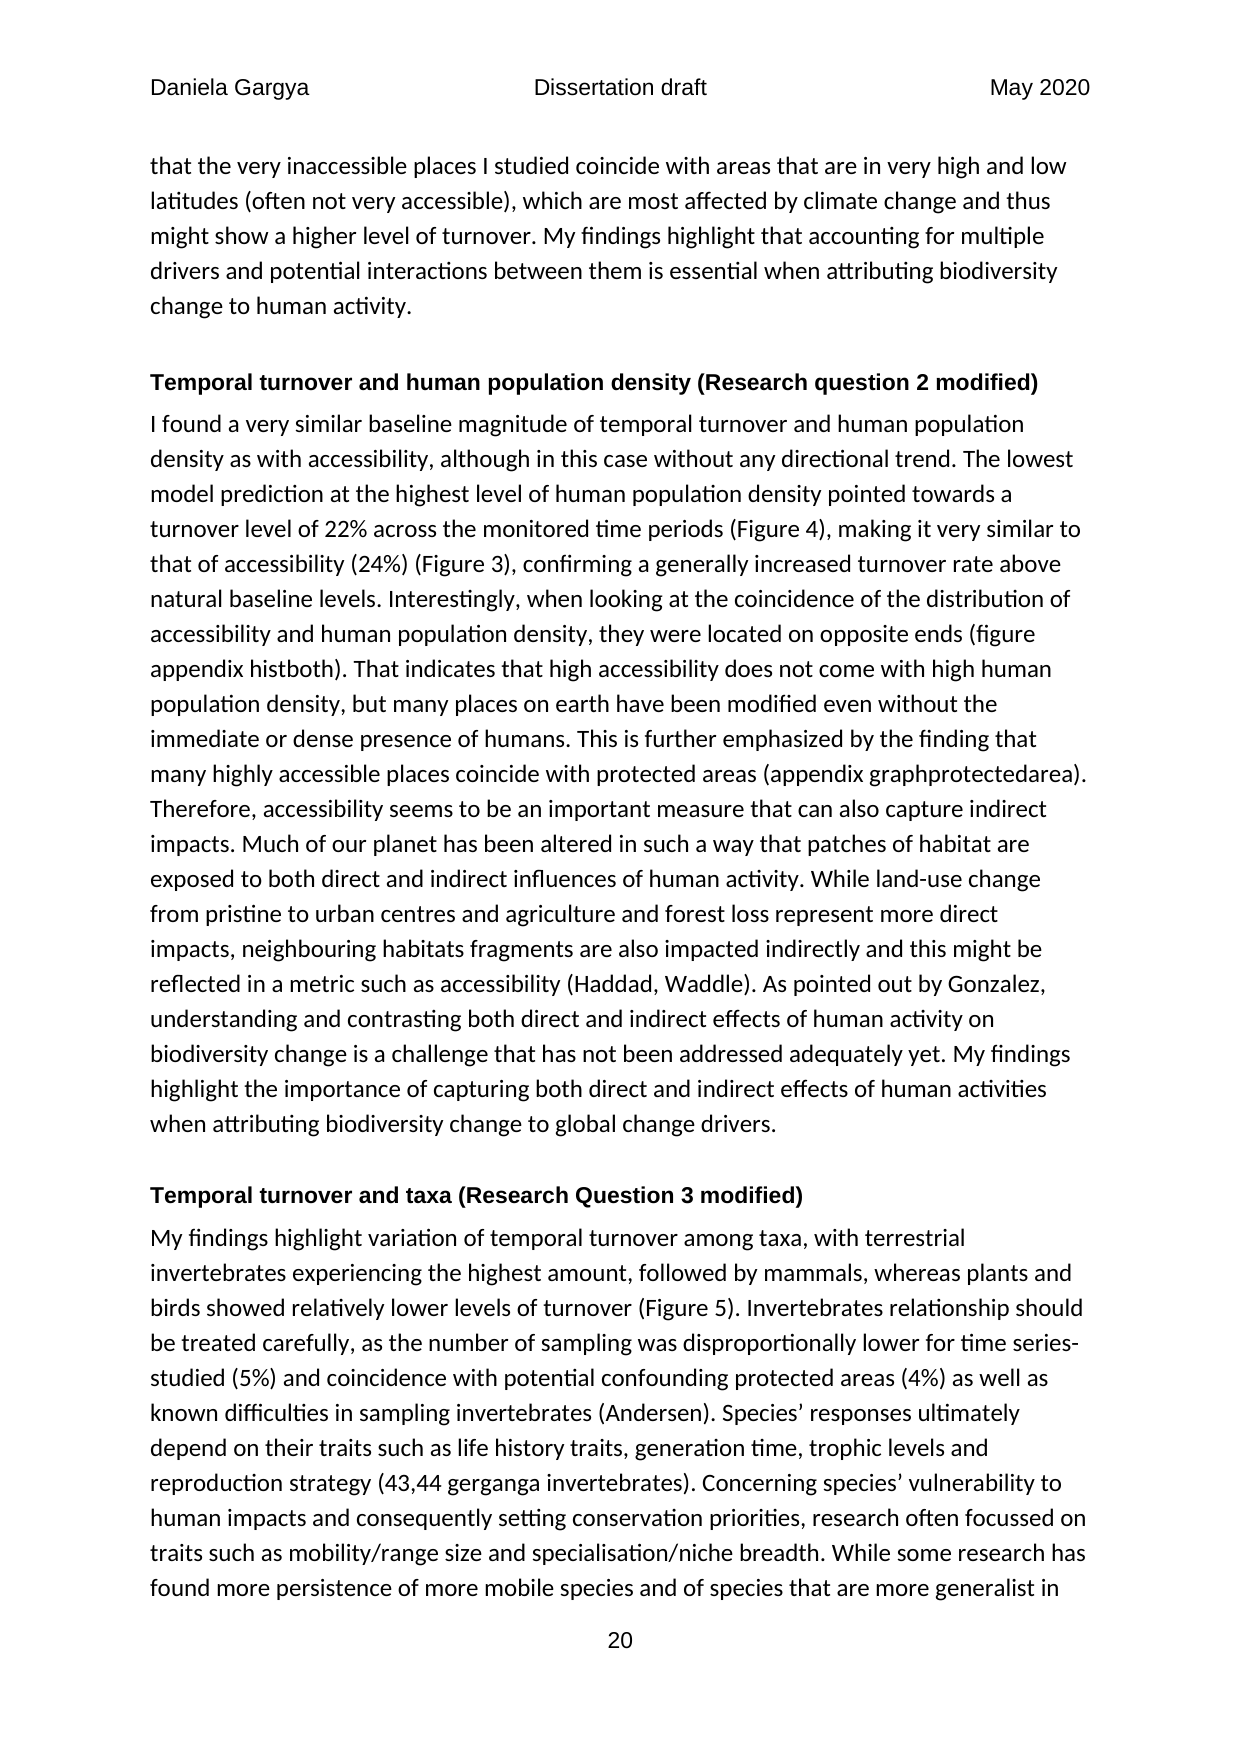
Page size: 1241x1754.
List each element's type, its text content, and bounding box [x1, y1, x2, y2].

subtitle Temporal turnover and taxa (Research Question 3 modified) [150, 1182, 1090, 1209]
subtitle Temporal turnover and human population density (Research question 2 modified) [150, 329, 1090, 395]
text I found a very similar baseline magnitude of temporal turnover and human population density as with accessibility, although in this case without any directional trend. The lowest model prediction at the highest level of human population density pointed towards a turnover level of 22% across the monitored time periods (Figure 4), making it very similar to that of accessibility (24%) (Figure 3), confirming a generally increased turnover rate above natural baseline levels. Interestingly, when looking at the coincidence of the distribution of accessibility and human population density, they were located on opposite ends (figure appendix histboth). That indicates that high accessibility does not come with high human population density, but many places on earth have been modified even without the immediate or dense presence of humans. This is further emphasized by the finding that many highly accessible places coincide with protected areas (appendix graphprotectedarea). Therefore, accessibility seems to be an important measure that can also capture indirect impacts. Much of our planet has been altered in such a way that patches of habitat are exposed to both direct and indirect influences of human activity. While land-use change from pristine to urban centres and agriculture and forest loss represent more direct impacts, neighbouring habitats fragments are also impacted indirectly and this might be reflected in a metric such as accessibility (Haddad, Waddle). As pointed out by Gonzalez, understanding and contrasting both direct and indirect effects of human activity on biodiversity change is a challenge that has not been addressed adequately yet. My findings highlight the importance of capturing both direct and indirect effects of human activities when attributing biodiversity change to global change drivers. [150, 408, 1090, 1139]
